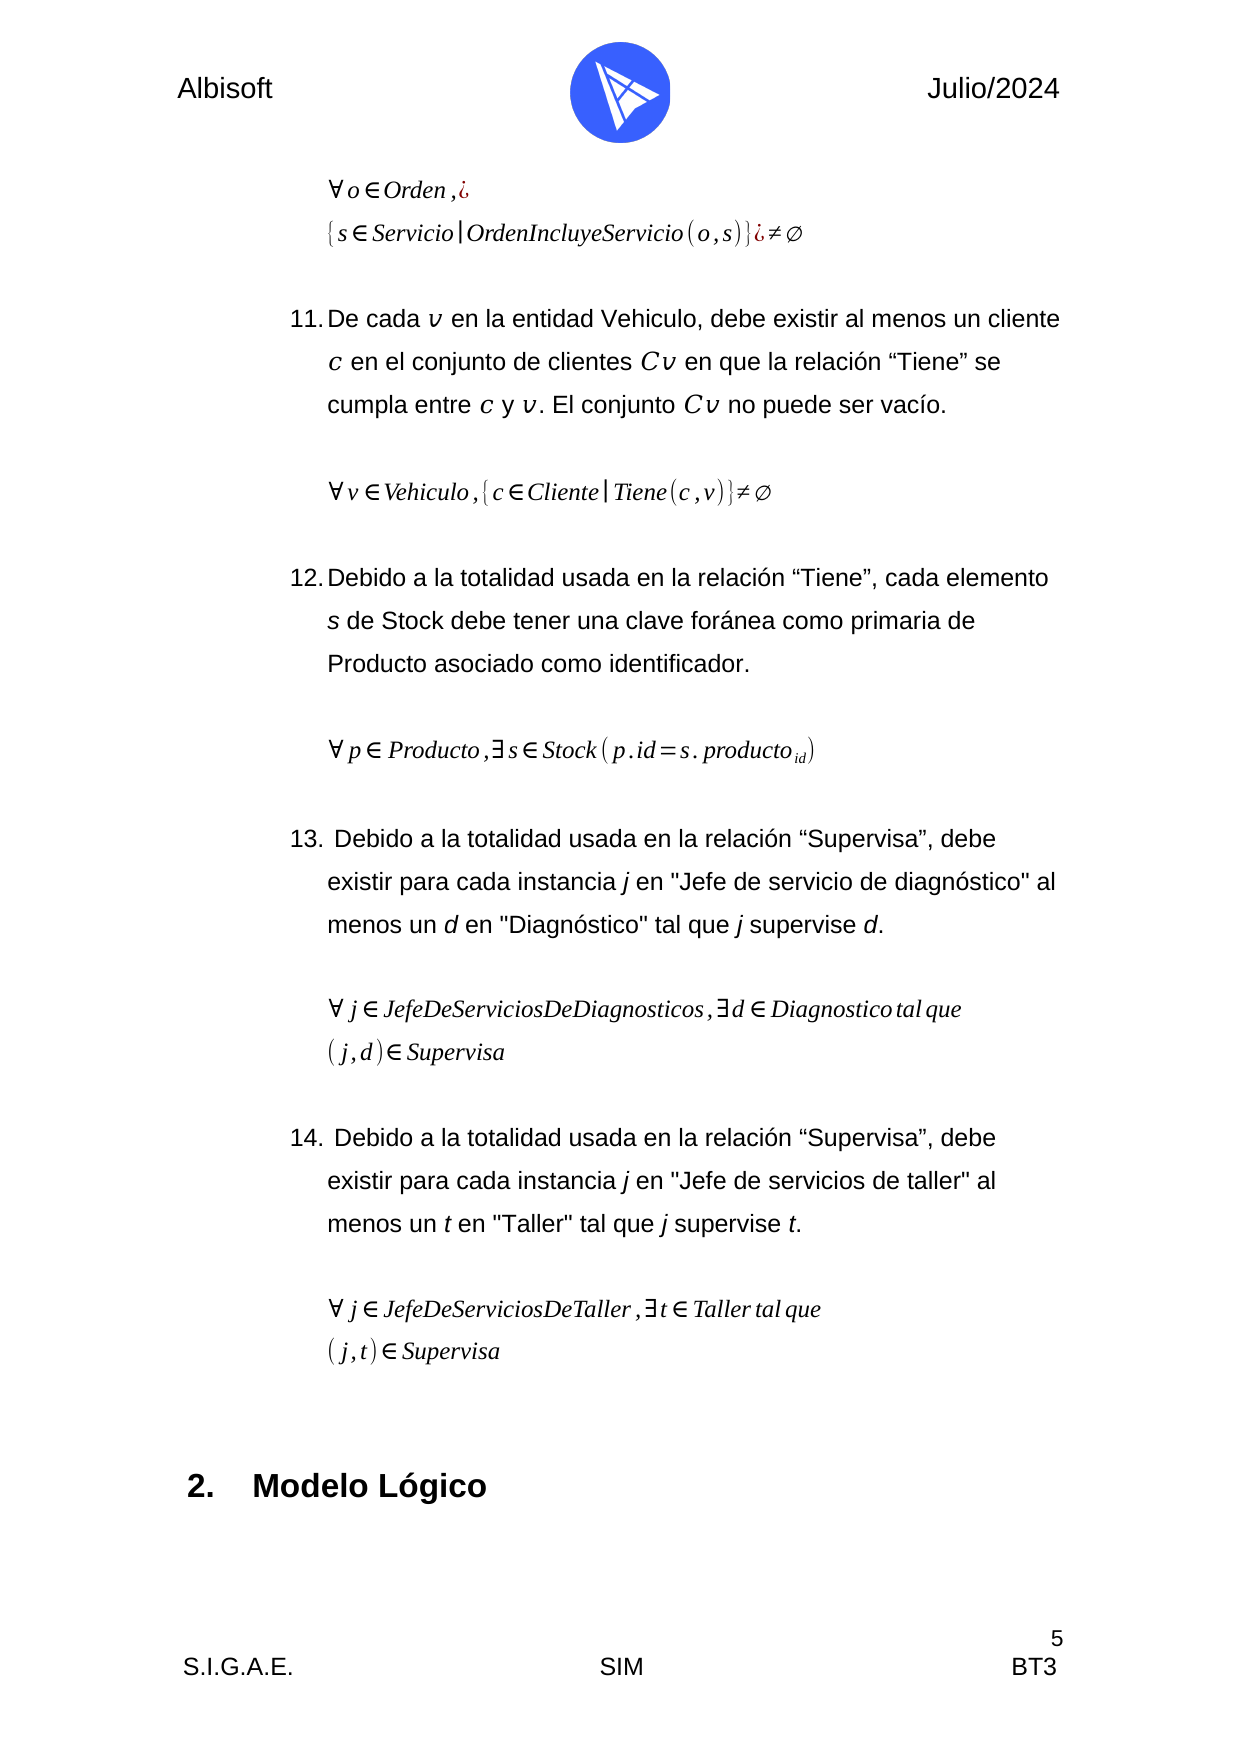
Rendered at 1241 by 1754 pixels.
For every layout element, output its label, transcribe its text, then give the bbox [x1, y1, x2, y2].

list Debido a la totalidad usada en la relación “Supervisa”, debe existir para cada instancia j en "Jefe de servicio de diagnóstico" al menos un d en "Diagnóstico" tal que j supervise d. [289, 823, 1063, 938]
picture [570, 42, 671, 143]
list De cada 𝑣 en la entidad Vehiculo, debe existir al menos un cliente 𝑐 en el conjunto de clientes 𝐶𝑣 en que la relación “Tiene” se cumpla entre 𝑐 y 𝑣. El conjunto 𝐶𝑣 no puede ser vacío. [289, 304, 1063, 419]
list Modelo Lógico [214, 1466, 1063, 1504]
list Debido a la totalidad usada en la relación “Tiene”, cada elemento s de Stock debe tener una clave foránea como primaria de Producto asociado como identificador. [289, 563, 1063, 678]
list Debido a la totalidad usada en la relación “Supervisa”, debe existir para cada instancia j en "Jefe de servicios de taller" al menos un t en "Taller" tal que j supervise t. [289, 1123, 1063, 1238]
